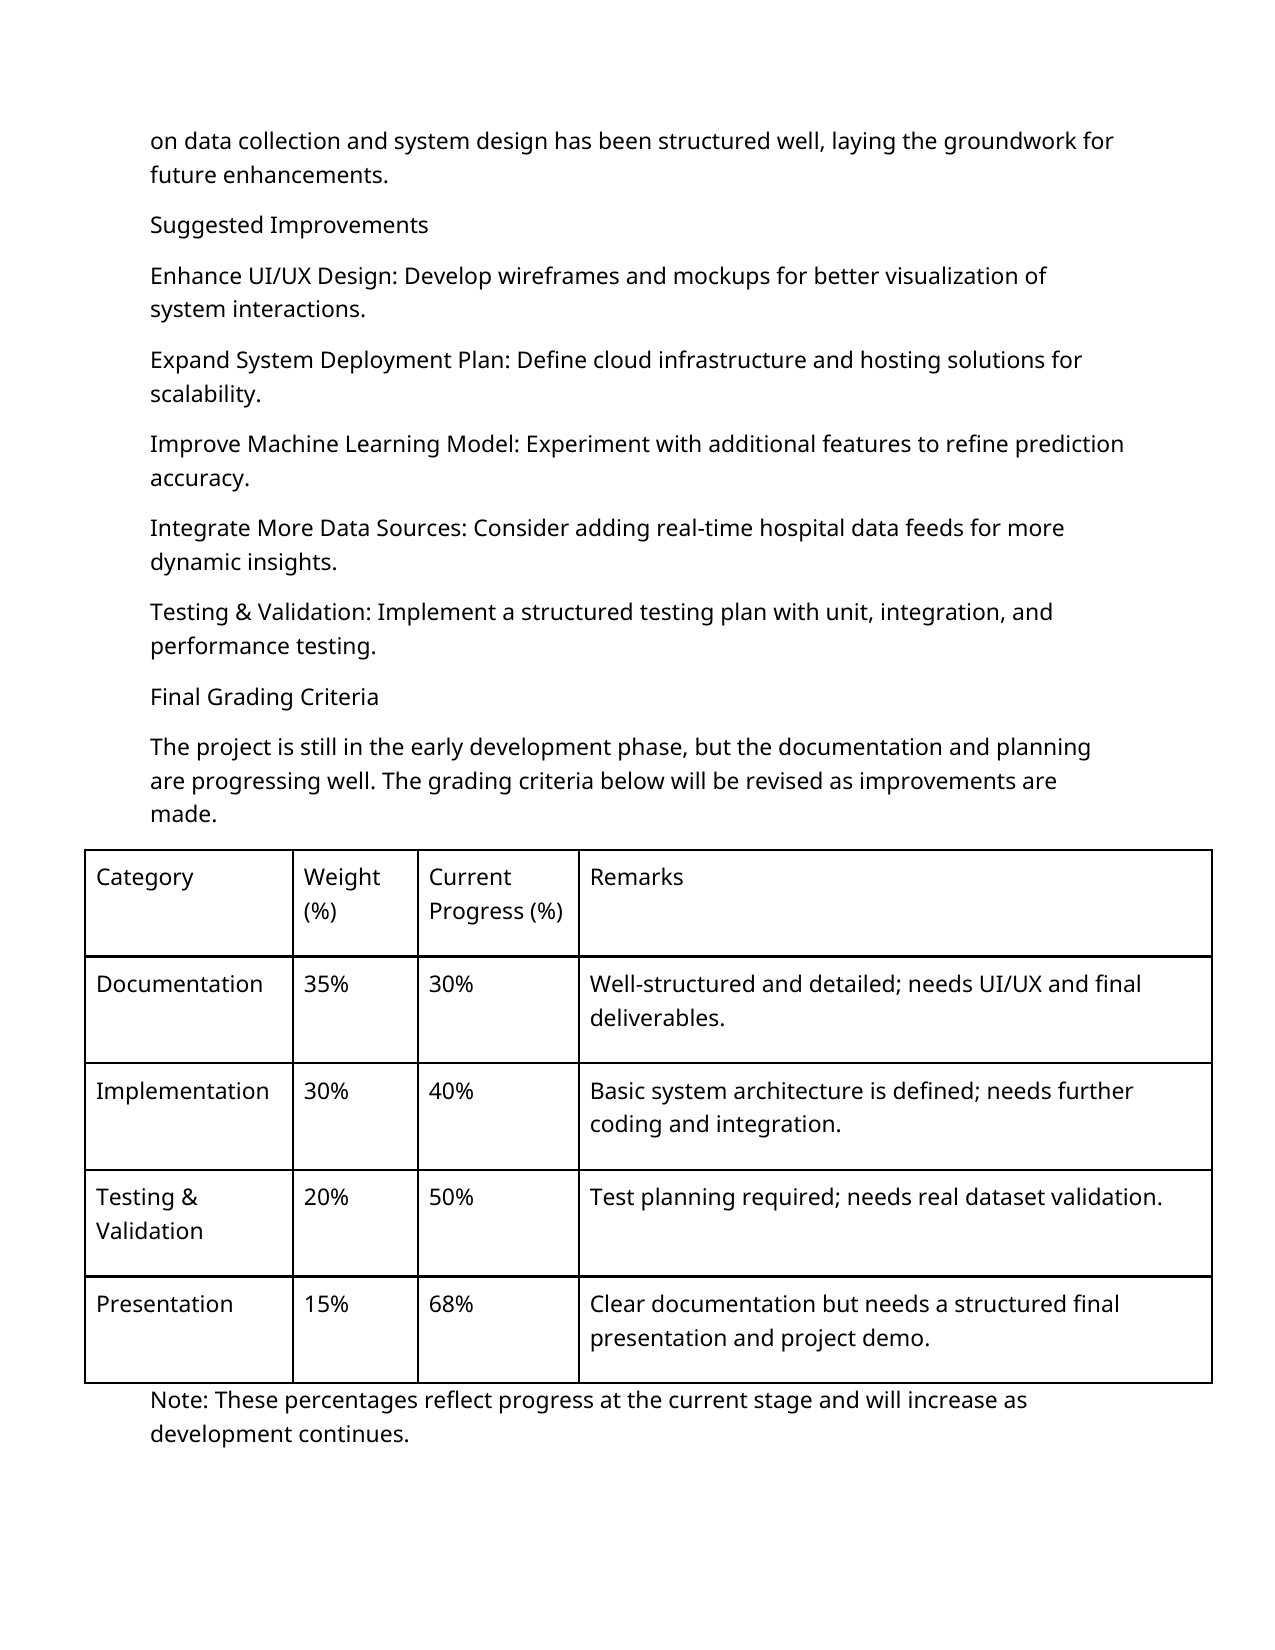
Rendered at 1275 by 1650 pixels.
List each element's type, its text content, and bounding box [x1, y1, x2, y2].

table_header Current Progress (%) [419, 851, 578, 955]
table_header Remarks [580, 851, 1211, 955]
table_cell Test planning required; needs real dataset validation. [580, 1171, 1211, 1275]
text Expand System Deployment Plan: Define cloud infrastructure and hosting solutions for scalability. [150, 344, 1125, 409]
table_cell Well-structured and detailed; needs UI/UX and final deliverables. [580, 958, 1211, 1062]
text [150, 125, 1125, 190]
text Testing & Validation: Implement a structured testing plan with unit, integration, and performance testing. [150, 596, 1125, 661]
table_cell 68% [419, 1278, 578, 1382]
text Integrate More Data Sources: Consider adding real-time hospital data feeds for more dynamic insights. [150, 512, 1125, 577]
table_cell 30% [294, 1064, 417, 1169]
text Final Grading Criteria [150, 680, 1125, 712]
table_cell Basic system architecture is defined; needs further coding and integration. [580, 1064, 1211, 1169]
table_cell 30% [419, 958, 578, 1062]
table_header Category [86, 851, 292, 955]
text The project is still in the early development phase, but the documentation and planning are progressing well. The grading criteria below will be revised as improvements are made. [150, 731, 1125, 829]
text Note: These percentages reflect progress at the current stage and will increase as development continues. [150, 1384, 1125, 1449]
table_cell 40% [419, 1064, 578, 1169]
text Improve Machine Learning Model: Experiment with additional features to refine prediction accuracy. [150, 428, 1125, 493]
table_cell Documentation [86, 958, 292, 1062]
table_header Weight (%) [294, 851, 417, 955]
table_cell 35% [294, 958, 417, 1062]
table_cell 20% [294, 1171, 417, 1275]
table_cell Clear documentation but needs a structured final presentation and project demo. [580, 1278, 1211, 1382]
table_cell 15% [294, 1278, 417, 1382]
table_cell 50% [419, 1171, 578, 1275]
text Enhance UI/UX Design: Develop wireframes and mockups for better visualization of system interactions. [150, 259, 1125, 324]
table_cell Testing & Validation [86, 1171, 292, 1275]
text Suggested Improvements [150, 209, 1125, 240]
table_cell Presentation [86, 1278, 292, 1382]
table_cell Implementation [86, 1064, 292, 1169]
